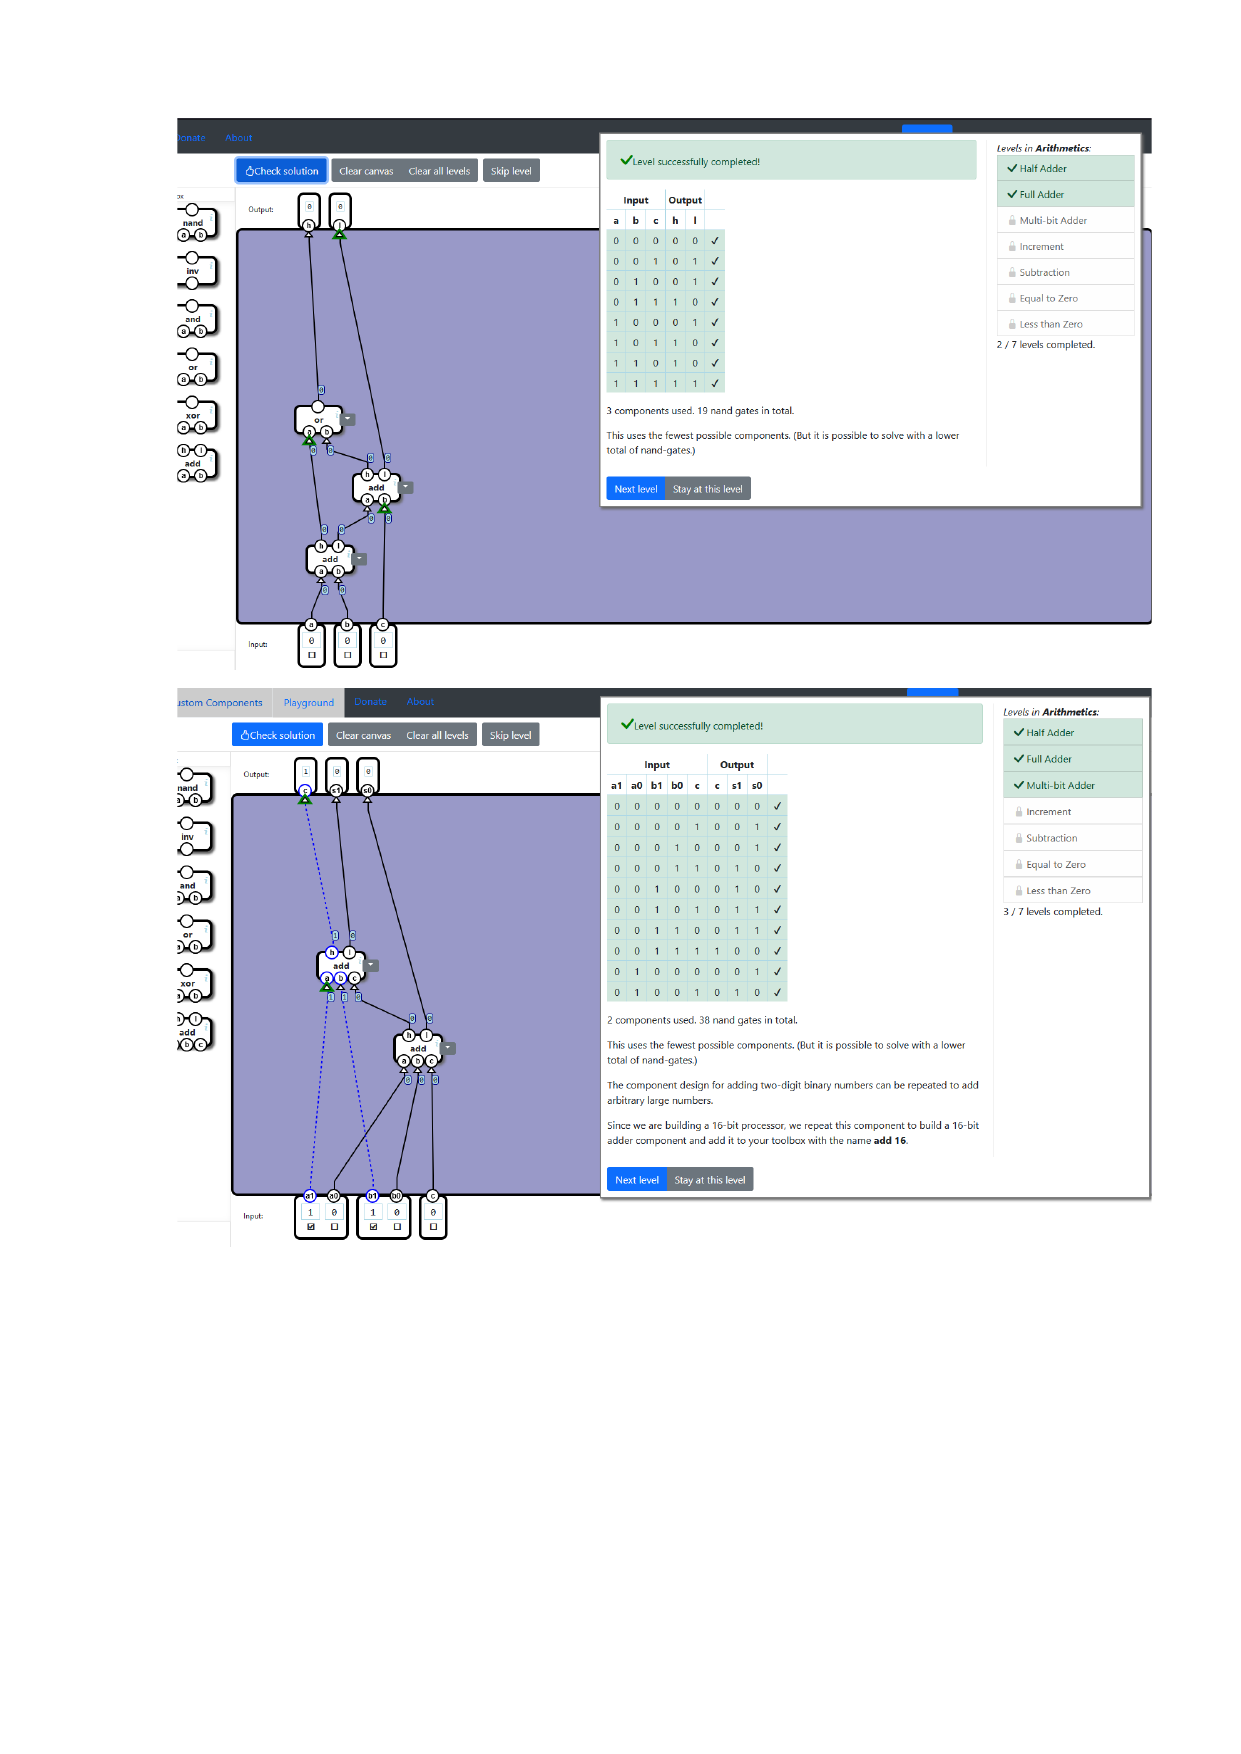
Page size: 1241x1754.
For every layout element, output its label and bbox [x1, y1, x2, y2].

picture [177, 118, 1152, 670]
picture [177, 688, 1152, 1247]
